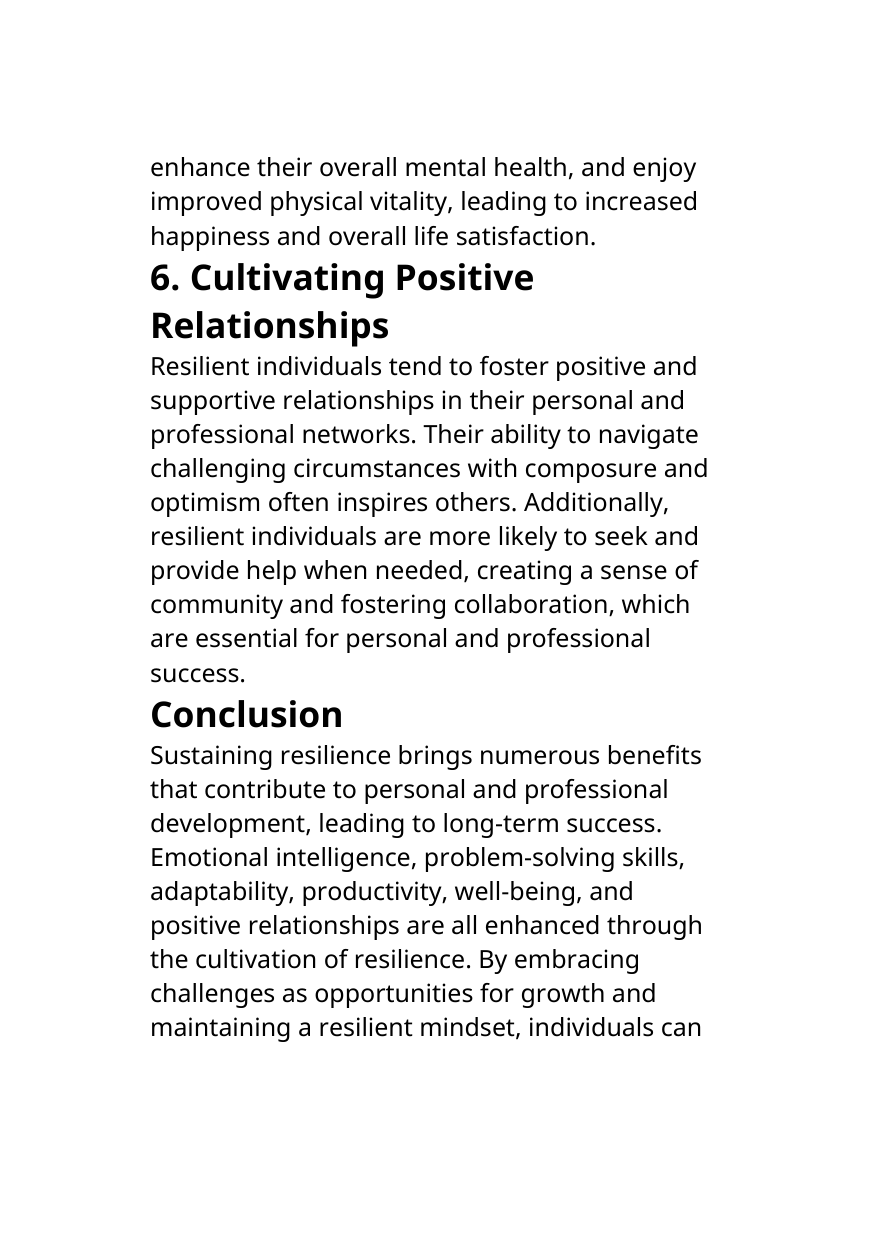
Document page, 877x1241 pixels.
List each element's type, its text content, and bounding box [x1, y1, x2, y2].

subtitle Conclusion [150, 689, 727, 737]
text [150, 150, 727, 252]
subtitle 6. Cultivating Positive Relationships [150, 252, 727, 349]
text Resilient individuals tend to foster positive and supportive relationships in their personal and professional networks. Their ability to navigate challenging circumstances with composure and optimism often inspires others. Additionally, resilient individuals are more likely to seek and provide help when needed, creating a sense of community and fostering collaboration, which are essential for personal and professional success. [150, 349, 727, 689]
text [150, 737, 727, 1044]
